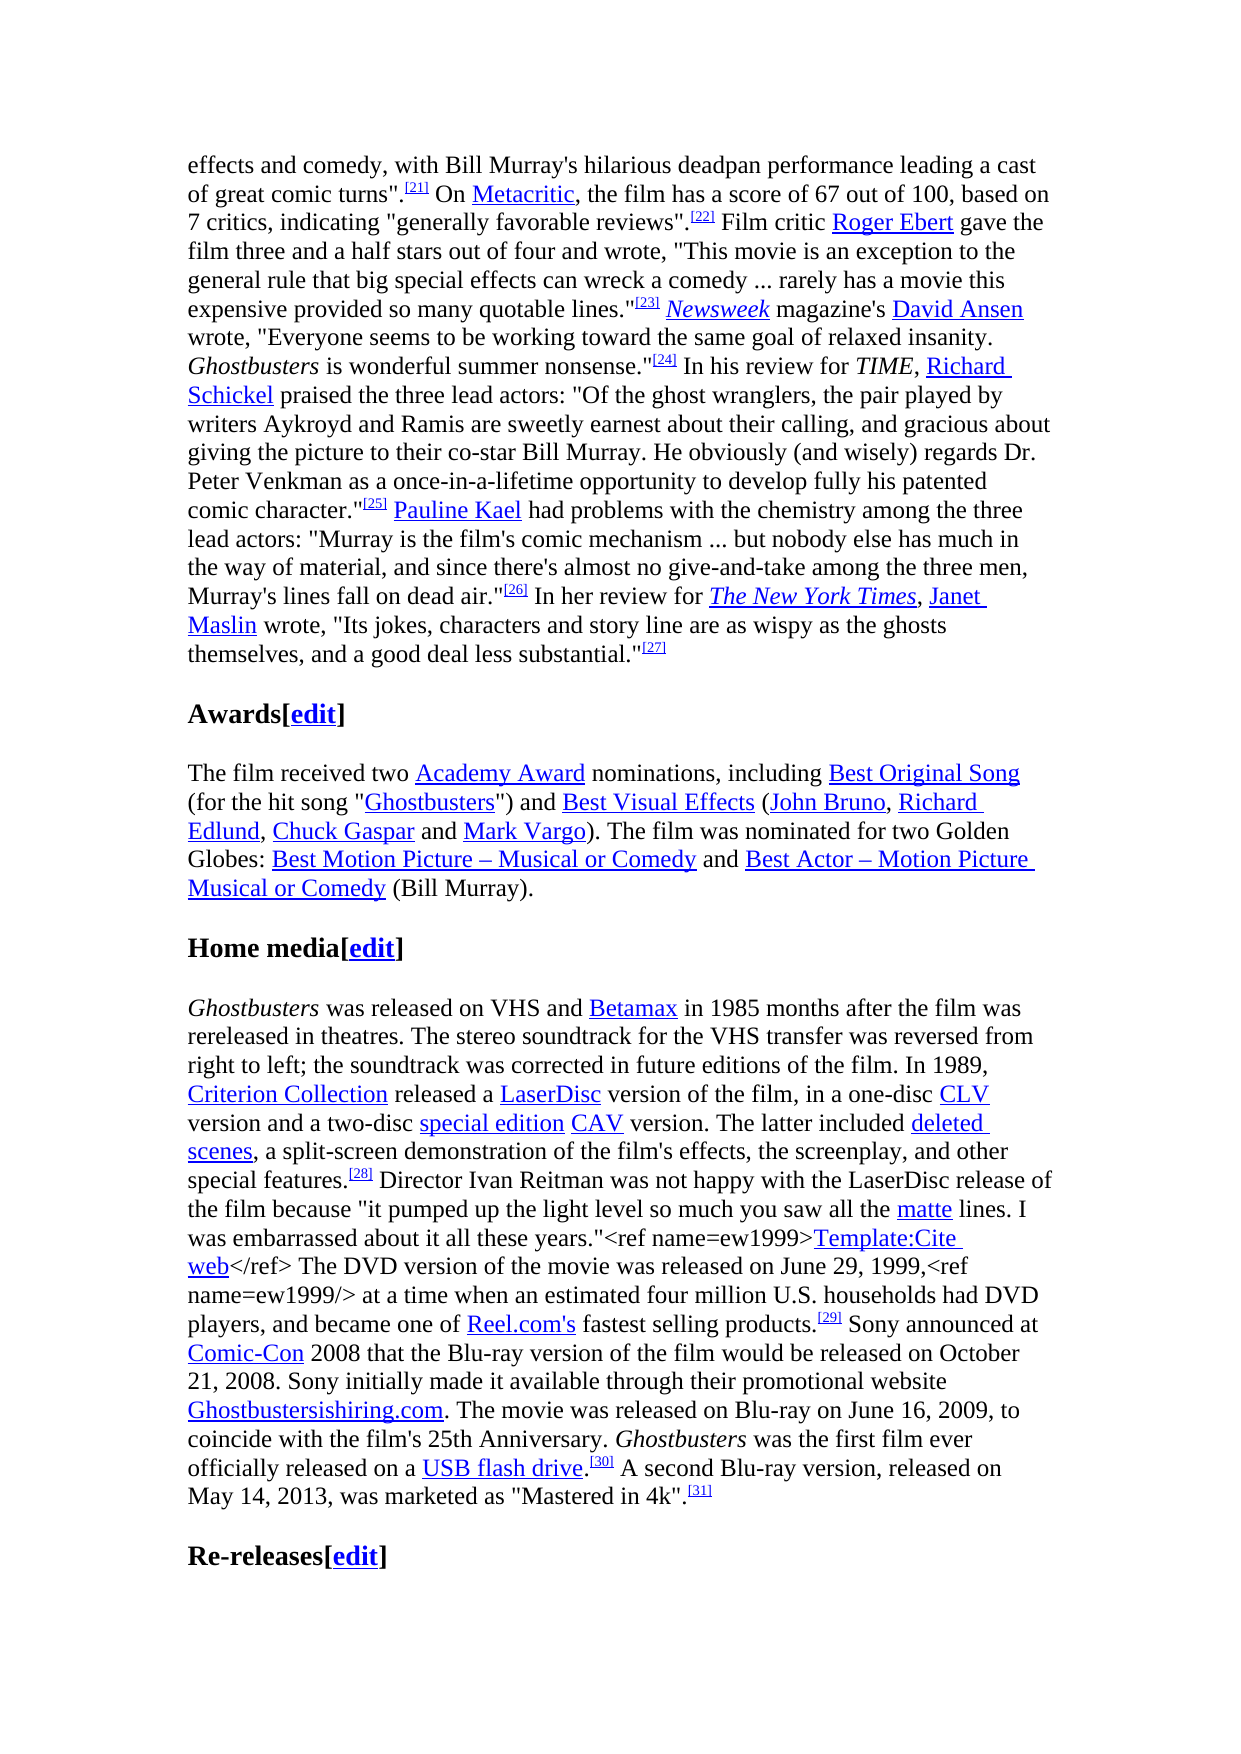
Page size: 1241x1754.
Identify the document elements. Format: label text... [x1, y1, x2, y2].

text The film received two Academy Award nominations, including Best Original Song (for the hit song "Ghostbusters") and Best Visual Effects (John Bruno, Richard Edlund, Chuck Gaspar and Mark Vargo). The film was nominated for two Golden Globes: Best Motion Picture – Musical or Comedy and Best Actor – Motion Picture Musical or Comedy (Bill Murray). [187, 758, 1053, 902]
subtitle Awards[edit] [187, 697, 1053, 729]
text Ghostbusters was released on VHS and Betamax in 1985 months after the film was rereleased in theatres. The stereo soundtrack for the VHS transfer was reversed from right to left; the soundtrack was corrected in future editions of the film. In 1989, Criterion Collection released a LaserDisc version of the film, in a one-disc CLV version and a two-disc special edition CAV version. The latter included deleted scenes, a split-screen demonstration of the film's effects, the screenplay, and other special features.[28] Director Ivan Reitman was not happy with the LaserDisc release of the film because "it pumped up the light level so much you saw all the matte lines. I was embarrassed about it all these years."<ref name=ew1999>Template:Cite web</ref> The DVD version of the movie was released on June 29, 1999,<ref name=ew1999/> at a time when an estimated four million U.S. households had DVD players, and became one of Reel.com's fastest selling products.[29] Sony announced at Comic-Con 2008 that the Blu-ray version of the film would be released on October 21, 2008. Sony initially made it available through their promotional website Ghostbustersishiring.com. The movie was released on Blu-ray on June 16, 2009, to coincide with the film's 25th Anniversary. Ghostbusters was the first film ever officially released on a USB flash drive.[30] A second Blu-ray version, released on May 14, 2013, was marketed as "Mastered in 4k".[31] [187, 993, 1053, 1510]
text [187, 150, 1053, 667]
subtitle Home media[edit] [187, 931, 1053, 963]
subtitle Re-releases[edit] [187, 1539, 1053, 1572]
